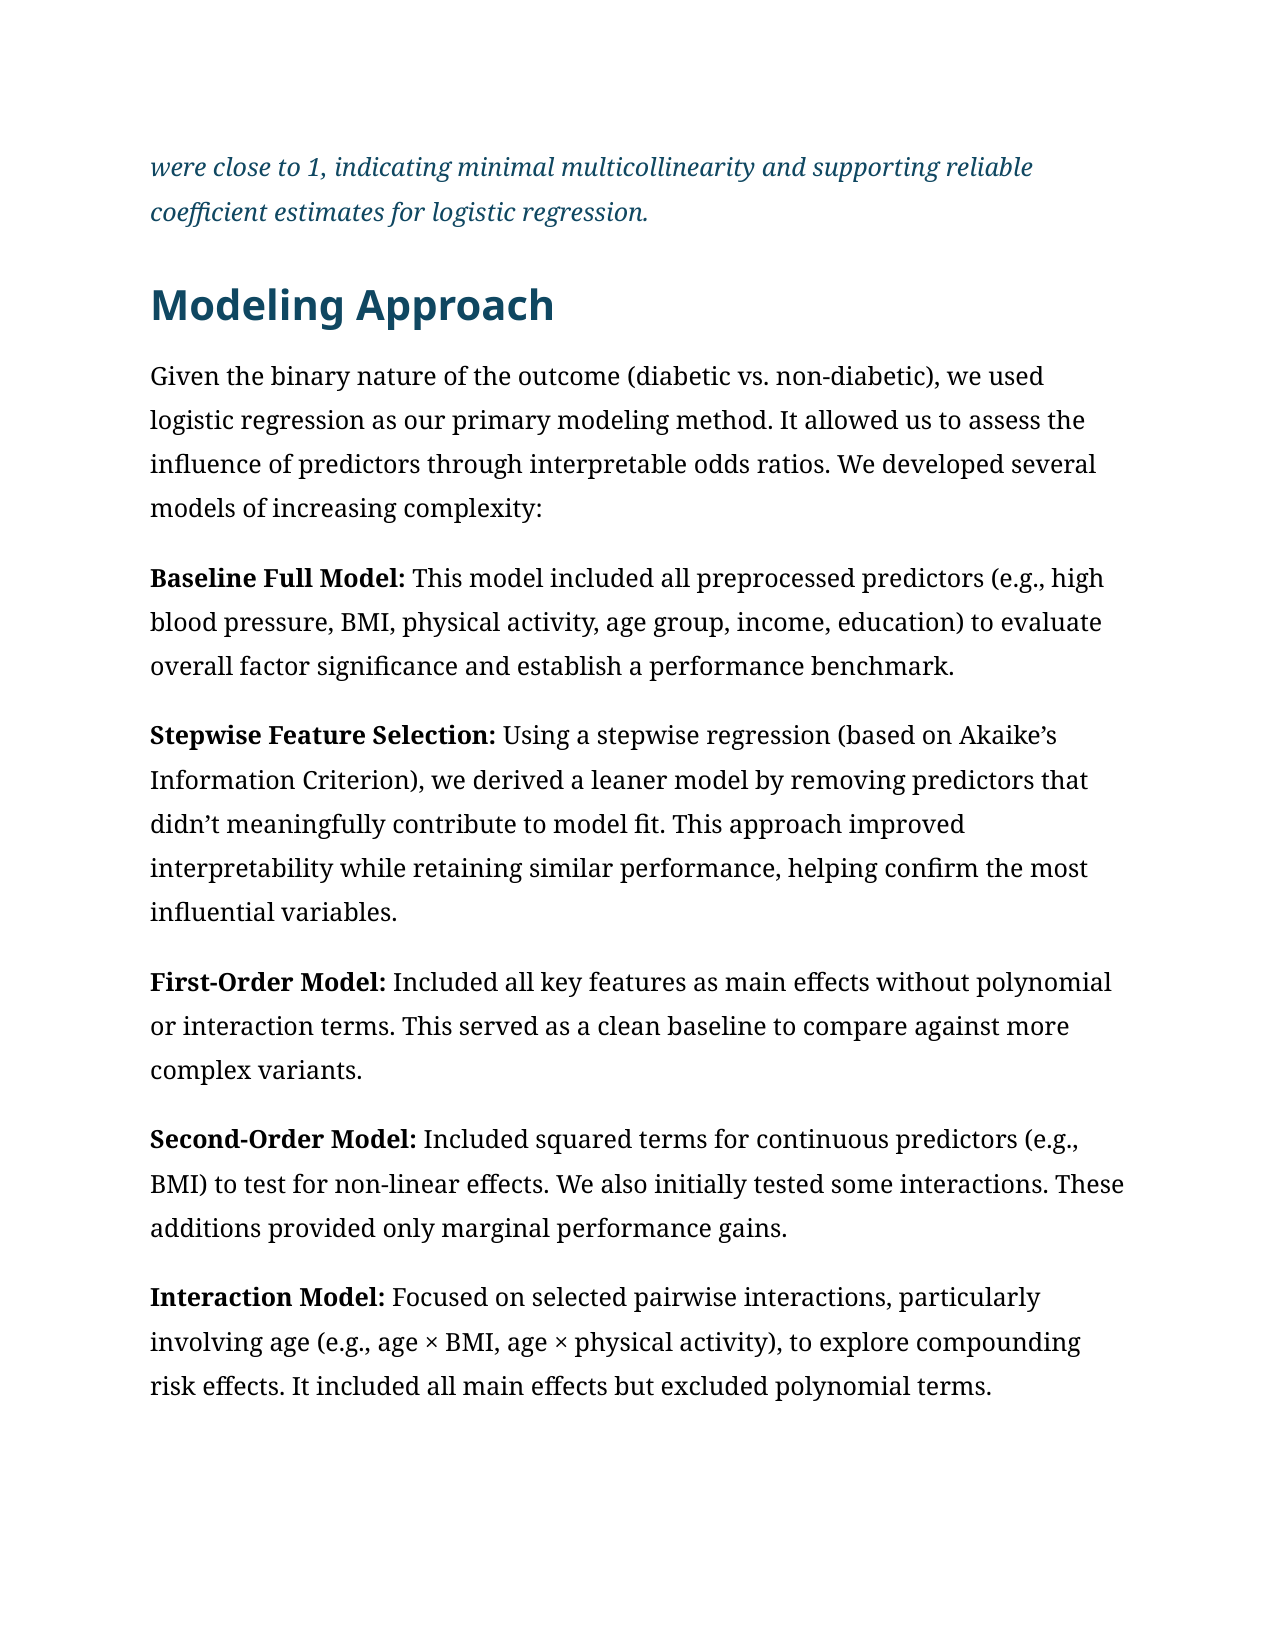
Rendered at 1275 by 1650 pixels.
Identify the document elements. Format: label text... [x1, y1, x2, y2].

text First-Order Model: Included all key features as main effects without polynomial or interaction terms. This served as a clean baseline to compare against more complex variants. [150, 964, 1125, 1087]
text Given the binary nature of the outcome (diabetic vs. non-diabetic), we used logistic regression as our primary modeling method. It allowed us to assess the influence of predictors through interpretable odds ratios. We developed several models of increasing complexity: [150, 358, 1125, 525]
text Interaction Model: Focused on selected pairwise interactions, particularly involving age (e.g., age × BMI, age × physical activity), to explore compounding risk effects. It included all main effects but excluded polynomial terms. [150, 1280, 1125, 1403]
text Stepwise Feature Selection: Using a stepwise regression (based on Akaike’s Information Criterion), we derived a leaner model by removing predictors that didn’t meaningfully contribute to model fit. This approach improved interpretability while retaining similar performance, helping confirm the most influential variables. [150, 718, 1125, 929]
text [150, 150, 1125, 228]
text Baseline Full Model: This model included all preprocessed predictors (e.g., high blood pressure, BMI, physical activity, age group, income, education) to evaluate overall factor significance and establish a performance benchmark. [150, 560, 1125, 683]
text Second-Order Model: Included squared terms for continuous predictors (e.g., BMI) to test for non-linear effects. We also initially tested some interactions. These additions provided only marginal performance gains. [150, 1122, 1125, 1245]
subtitle Modeling Approach [150, 276, 1125, 333]
